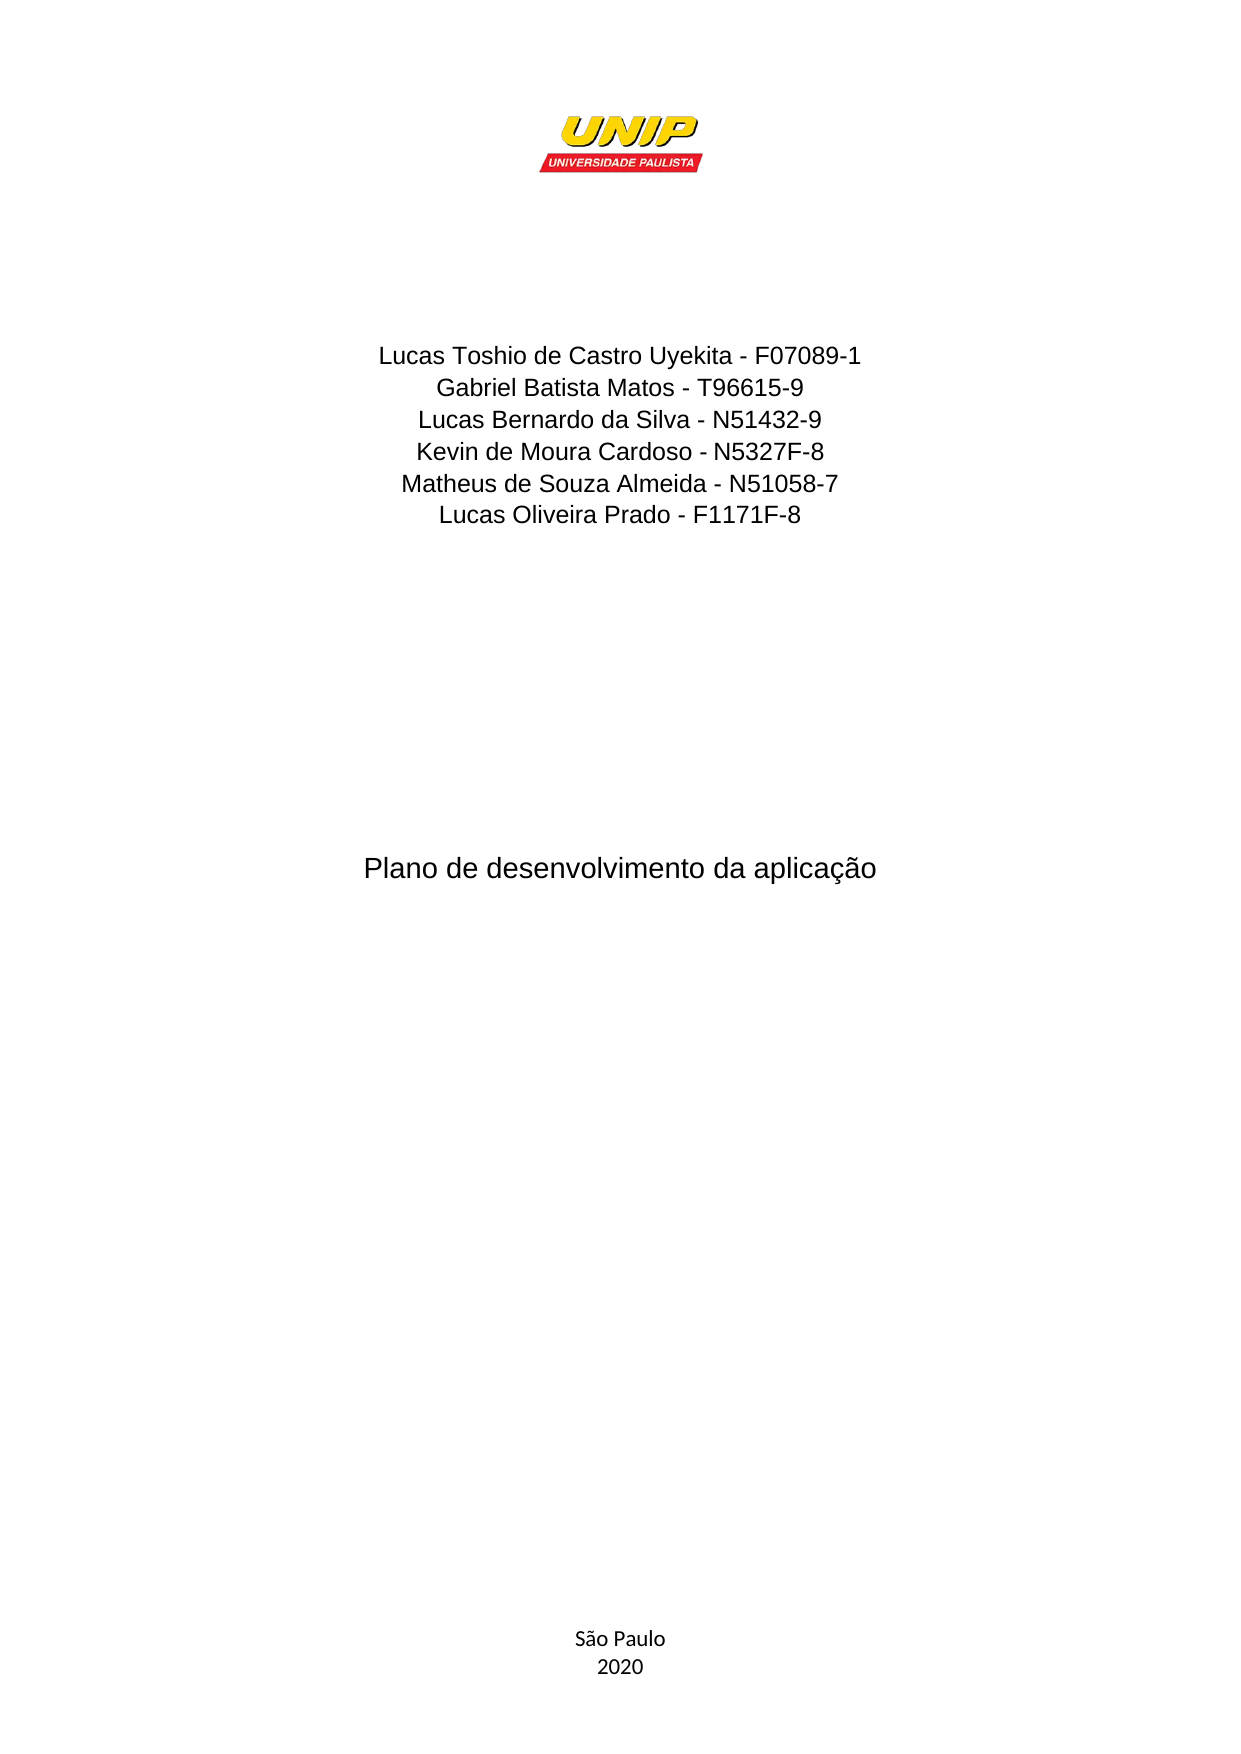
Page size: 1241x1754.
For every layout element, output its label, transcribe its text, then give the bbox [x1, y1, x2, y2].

text Lucas Bernardo da Silva - N51432-9 [148, 405, 1092, 433]
text Plano de desenvolvimento da aplicação [148, 851, 1092, 884]
text Gabriel Batista Matos - T96615-9 [148, 373, 1092, 402]
text Lucas Toshio de Castro Uyekita - F07089-1 [148, 341, 1092, 370]
picture [527, 73, 714, 214]
text Lucas Oliveira Prado - F1171F-8 [148, 500, 1092, 529]
text Kevin de Moura Cardoso - N5327F-8 [148, 437, 1092, 465]
text Matheus de Souza Almeida - N51058-7 [148, 468, 1092, 497]
